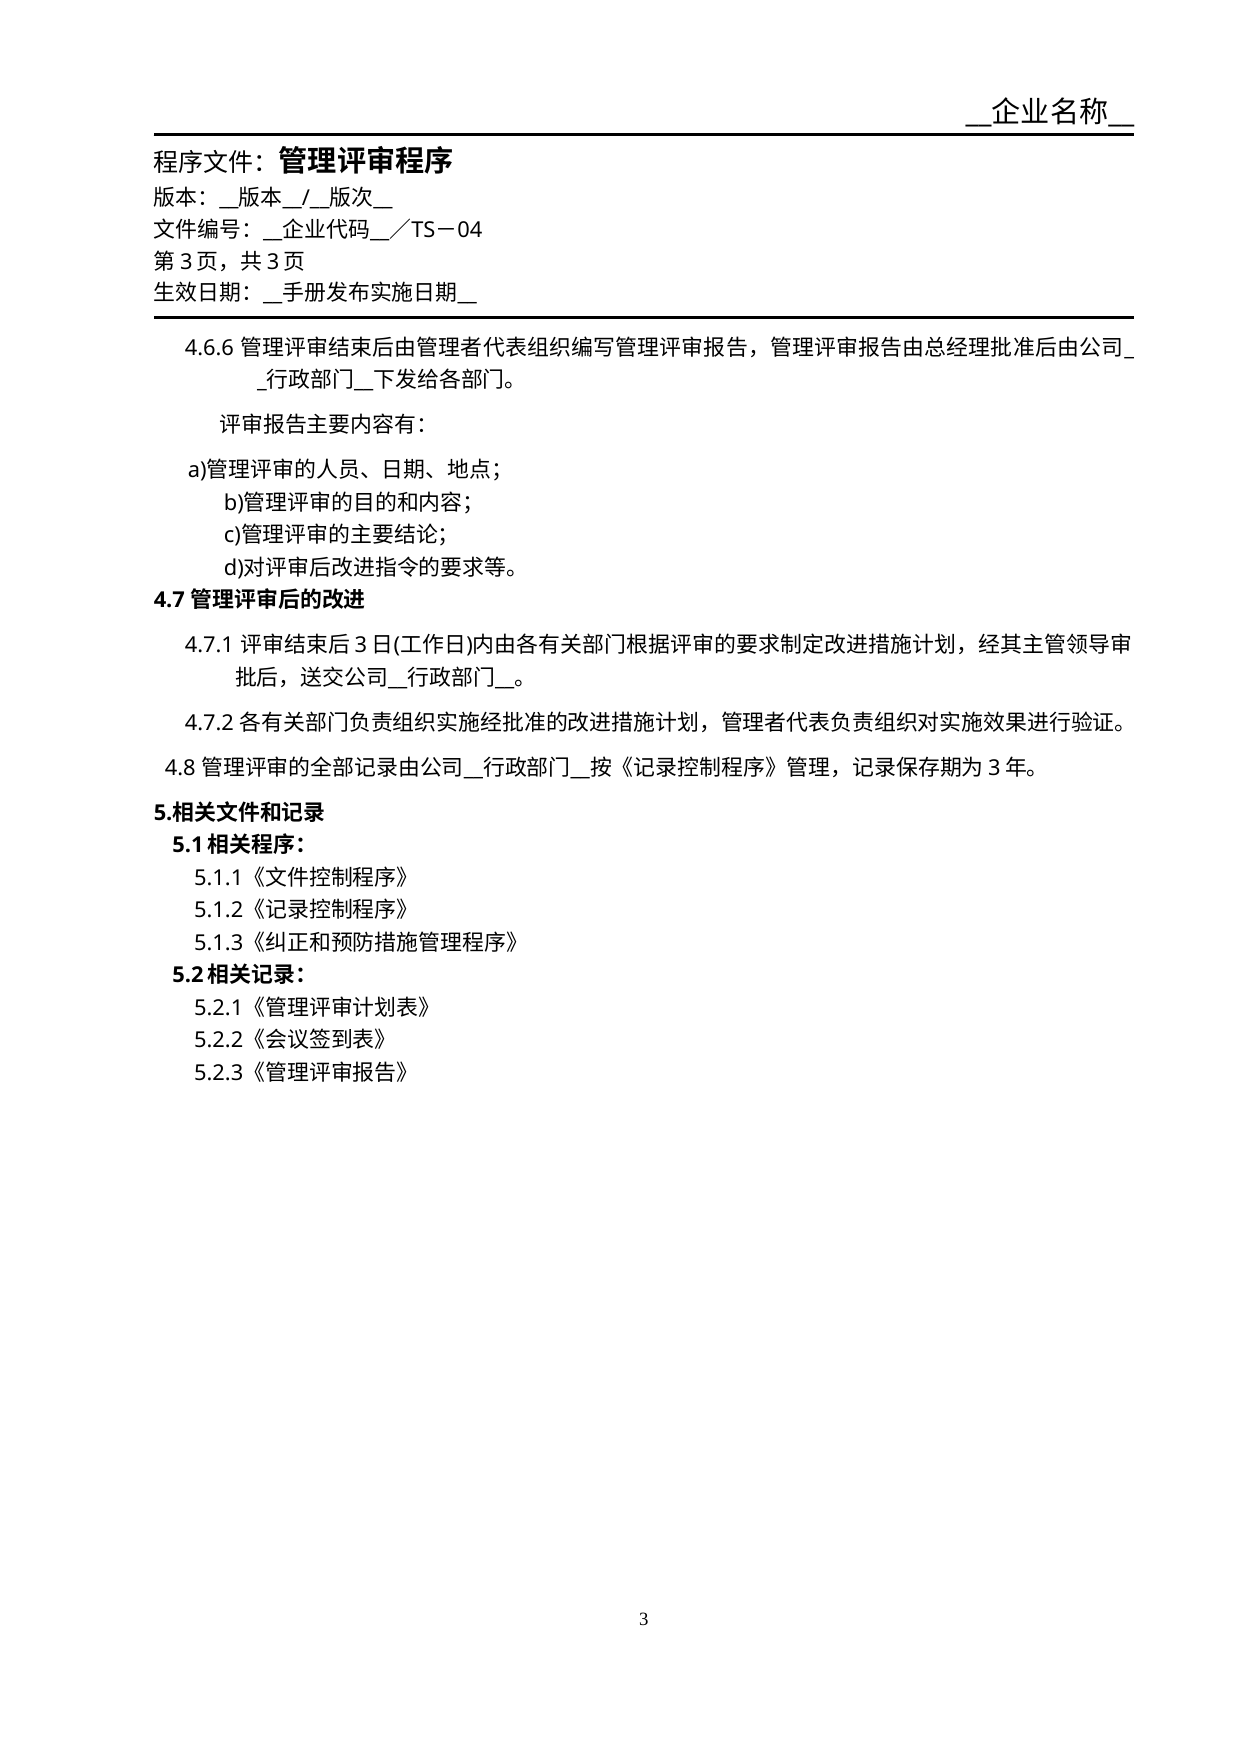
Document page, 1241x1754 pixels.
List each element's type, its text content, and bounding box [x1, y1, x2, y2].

text 5.2.1《管理评审计划表》 [194, 989, 1134, 1022]
text 4.8 管理评审的全部记录由公司__行政部门__按《记录控制程序》管理，记录保存期为3年。 [153, 749, 1134, 782]
text 4.7 管理评审后的改进 [153, 582, 1134, 614]
text 5.1.2《记录控制程序》 [194, 892, 1134, 924]
text 5.2相关记录： [172, 957, 1134, 989]
text 5.2.2《会议签到表》 [194, 1022, 1134, 1054]
text 5.1.3《纠正和预防措施管理程序》 [194, 924, 1134, 957]
text 评审报告主要内容有： [153, 407, 1134, 439]
text 5.2.3《管理评审报告》 [194, 1054, 1134, 1087]
text 4.7.1 评审结束后3日(工作日)内由各有关部门根据评审的要求制定改进措施计划，经其主管领导审批后，送交公司__行政部门__。 [184, 627, 1134, 692]
text c)管理评审的主要结论； [153, 517, 1134, 549]
text a)管理评审的人员、日期、地点； [153, 452, 1134, 484]
text 5.相关文件和记录 [153, 794, 1134, 827]
text 4.7.2 各有关部门负责组织实施经批准的改进措施计划，管理者代表负责组织对实施效果进行验证。 [184, 704, 1134, 737]
text d)对评审后改进指令的要求等。 [153, 549, 1134, 582]
text 5.1相关程序： [172, 827, 1134, 859]
text b)管理评审的目的和内容； [153, 484, 1134, 517]
text 4.6.6 管理评审结束后由管理者代表组织编写管理评审报告，管理评审报告由总经理批准后由公司__行政部门__下发给各部门。 [184, 329, 1134, 394]
text 5.1.1《文件控制程序》 [194, 859, 1134, 892]
